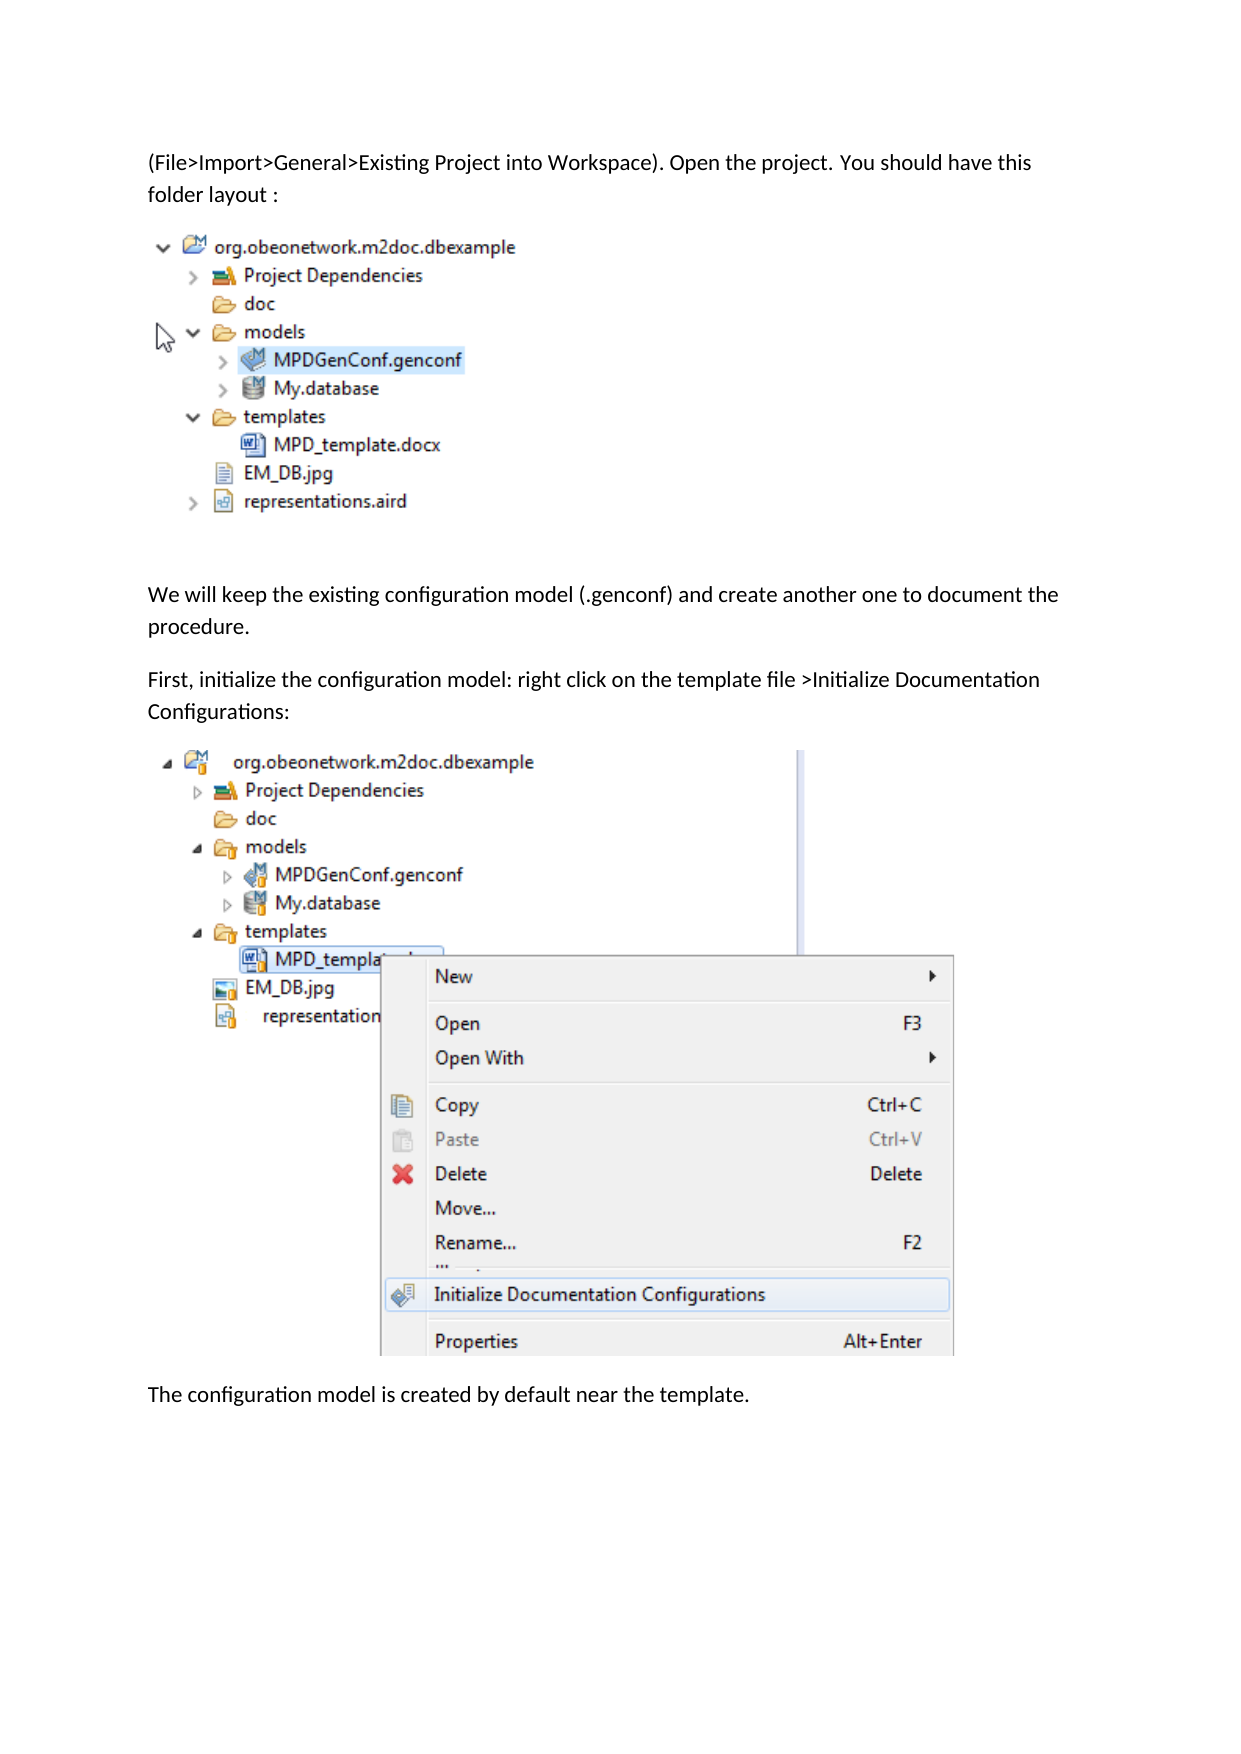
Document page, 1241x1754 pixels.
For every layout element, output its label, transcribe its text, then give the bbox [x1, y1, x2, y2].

picture [147, 750, 955, 1356]
text We will keep the existing configuration model (.genconf) and create another one to document the procedure. [148, 580, 1093, 640]
picture [147, 232, 542, 555]
text First, initialize the configuration model: right click on the template file >Initialize Documentation Configurations: [148, 665, 1093, 725]
text The configuration model is created by default near the template. [148, 1380, 1093, 1408]
